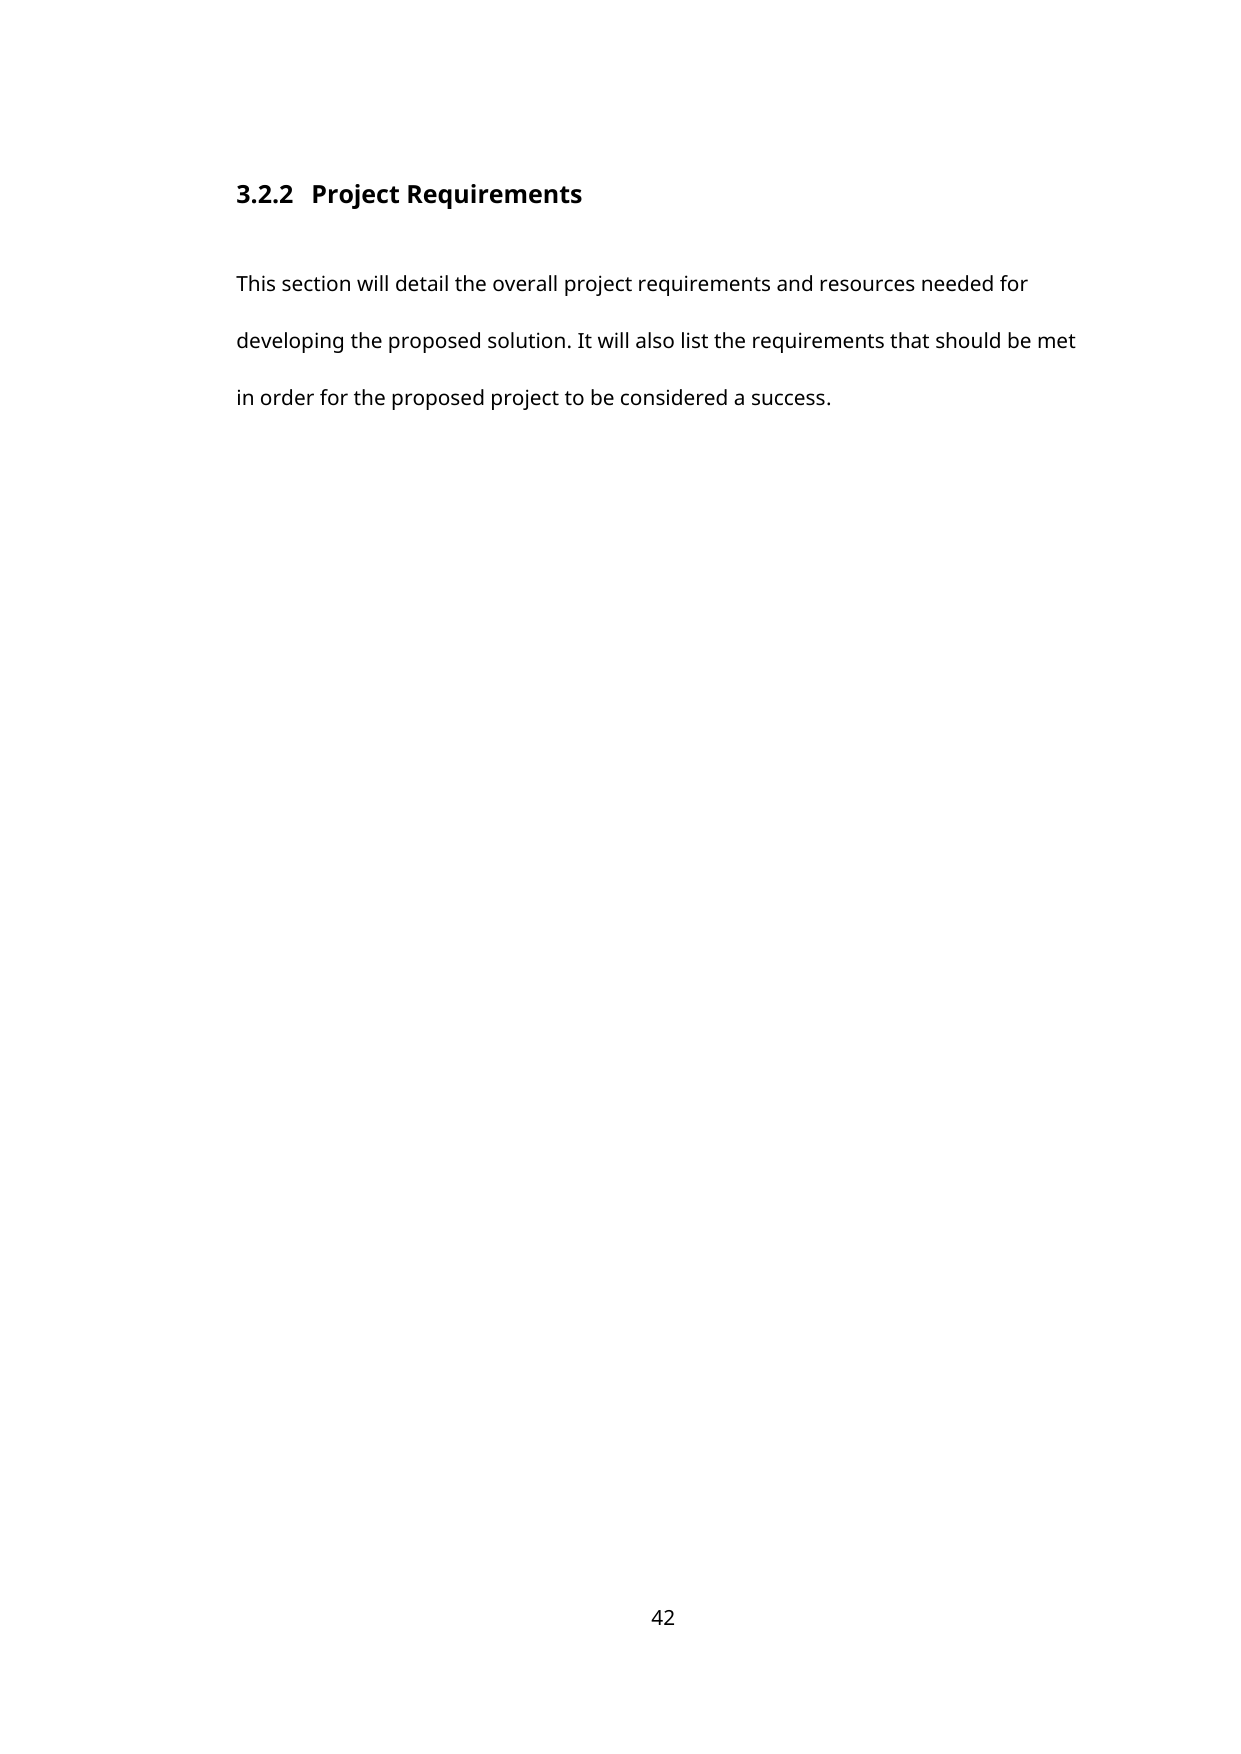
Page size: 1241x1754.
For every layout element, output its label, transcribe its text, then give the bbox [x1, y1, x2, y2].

subtitle Project Requirements [236, 176, 1090, 210]
text This section will detail the overall project requirements and resources needed for developing the proposed solution. It will also list the requirements that should be met in order for the proposed project to be considered a success. [236, 269, 1090, 412]
